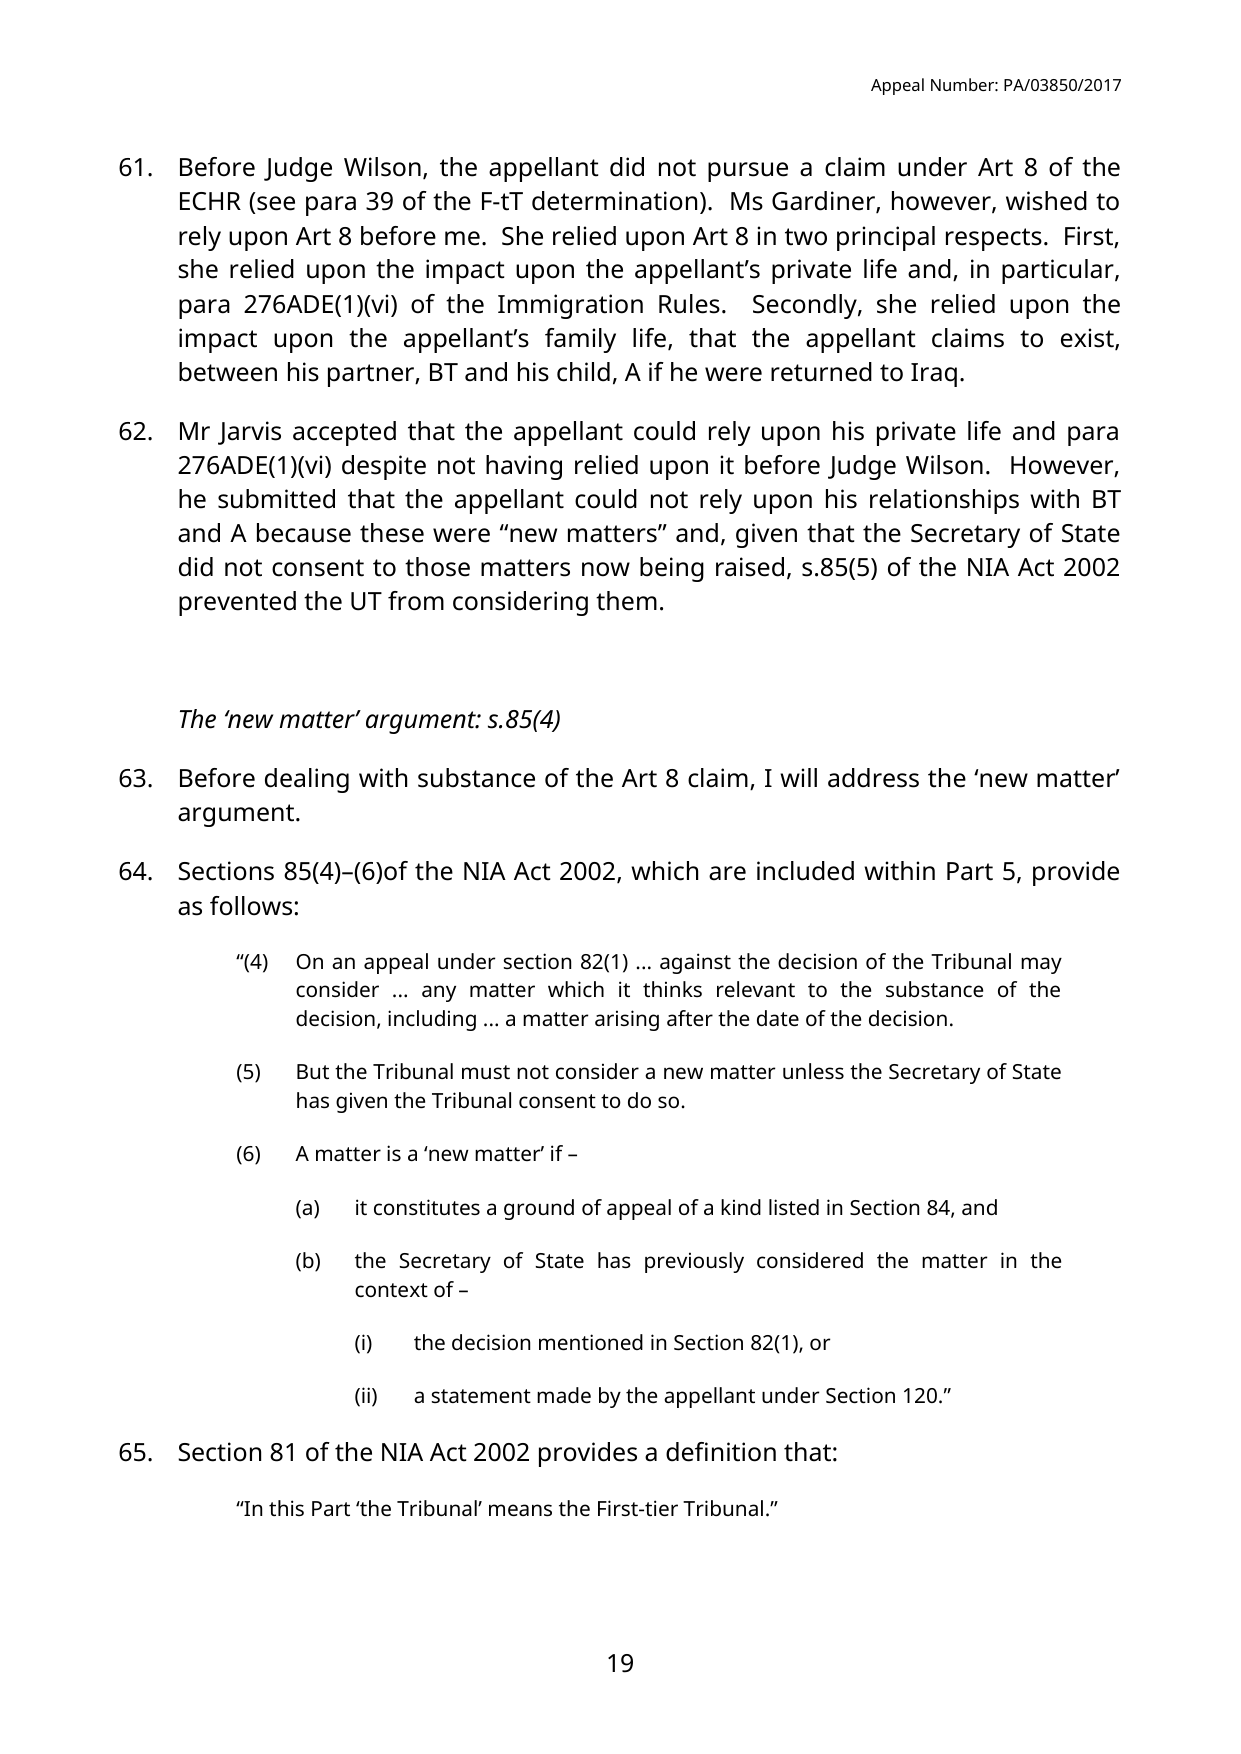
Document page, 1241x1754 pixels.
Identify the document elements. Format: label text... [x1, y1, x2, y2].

list Sections 85(4)–(6)of the NIA Act 2002, which are included within Part 5, provide as follows: [118, 854, 1122, 922]
text “(4) On an appeal under section 82(1) ... against the decision of the Tribunal may consider ... any matter which it thinks relevant to the substance of the decision, including ... a matter arising after the date of the decision. [236, 947, 1063, 1032]
list Section 81 of the NIA Act 2002 provides a definition that: [118, 1435, 1122, 1469]
list Mr Jarvis accepted that the appellant could rely upon his private life and para 276ADE(1)(vi) despite not having relied upon it before Judge Wilson. However, he submitted that the appellant could not rely upon his relationships with BT and A because these were “new matters” and, given that the Secretary of State did not consent to those matters now being raised, s.85(5) of the NIA Act 2002 prevented the UT from considering them. [118, 413, 1122, 618]
text (6) A matter is a ‘new matter’ if – [236, 1139, 1063, 1168]
text (5) But the Tribunal must not consider a new matter unless the Secretary of State has given the Tribunal consent to do so. [236, 1057, 1063, 1114]
text (i) the decision mentioned in Section 82(1), or [354, 1328, 1063, 1357]
list Before dealing with substance of the Art 8 claim, I will address the ‘new matter’ argument. [118, 761, 1122, 829]
text The ‘new matter’ argument: s.85(4) [177, 702, 1122, 736]
list Before Judge Wilson, the appellant did not pursue a claim under Art 8 of the ECHR (see para 39 of the F-tT determination). Ms Gardiner, however, wished to rely upon Art 8 before me. She relied upon Art 8 in two principal respects. First, she relied upon the impact upon the appellant’s private life and, in particular, para 276ADE(1)(vi) of the Immigration Rules. Secondly, she relied upon the impact upon the appellant’s family life, that the appellant claims to exist, between his partner, BT and his child, A if he were returned to Iraq. [118, 150, 1122, 388]
text “In this Part ‘the Tribunal’ means the First-tier Tribunal.” [236, 1494, 1122, 1522]
text (a) it constitutes a ground of appeal of a kind listed in Section 84, and [295, 1193, 1063, 1221]
text (b) the Secretary of State has previously considered the matter in the context of – [295, 1246, 1063, 1303]
text (ii) a statement made by the appellant under Section 120.” [354, 1382, 1063, 1410]
